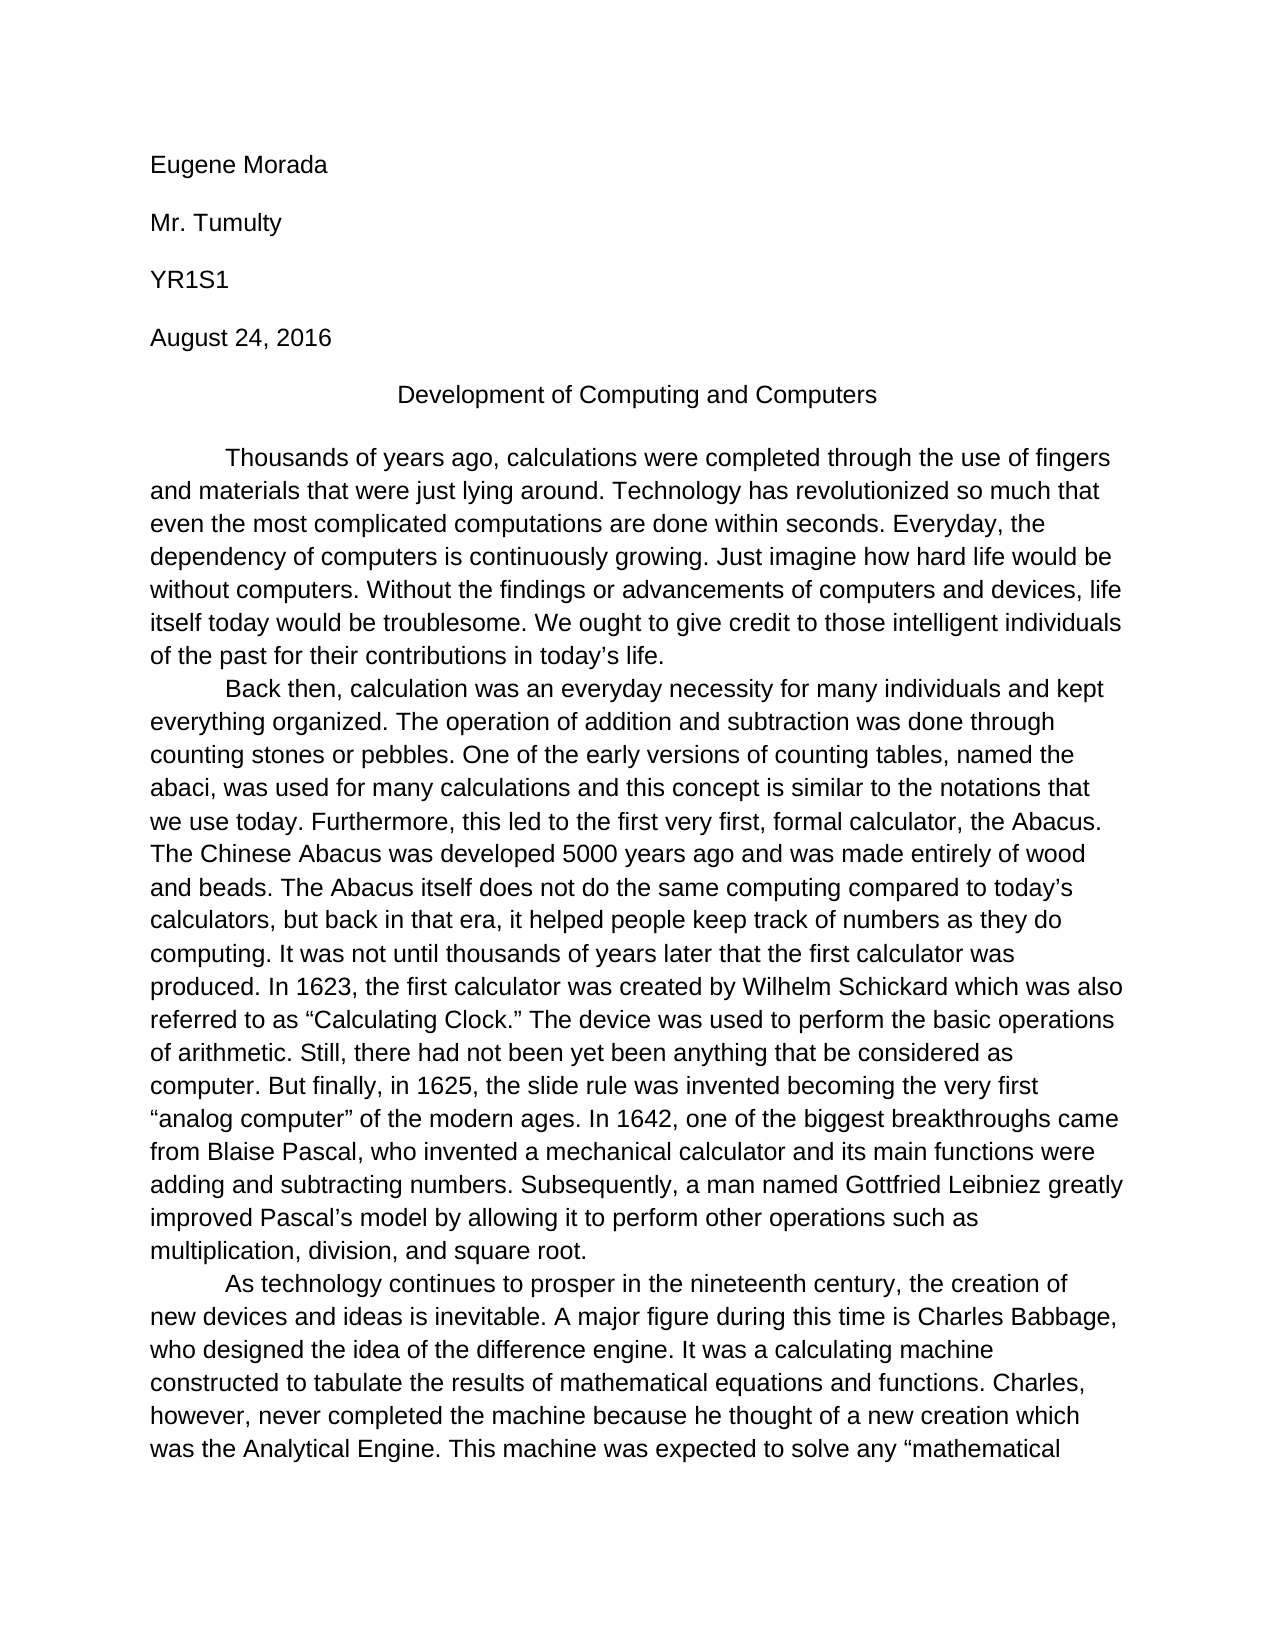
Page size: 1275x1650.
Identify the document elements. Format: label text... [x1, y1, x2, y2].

text Thousands of years ago, calculations were completed through the use of fingers [225, 443, 1125, 472]
text August 24, 2016 [150, 322, 1125, 351]
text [150, 1302, 1125, 1463]
text everything organized. The operation of addition and subtraction was done through counting stones or pebbles. One of the early versions of counting tables, named the abaci, was used for many calculations and this concept is similar to the notations that we use today. Furthermore, this led to the first very first, formal calculator, the Abacus. The Chinese Abacus was developed 5000 years ago and was made entirely of wood and beads. The Abacus itself does not do the same computing compared to today’s calculators, but back in that era, it helped people keep track of numbers as they do computing. It was not until thousands of years later that the first calculator was produced. In 1623, the first calculator was created by Wilhelm Schickard which was also referred to as “Calculating Clock.” The device was used to perform the basic operations of arithmetic. Still, there had not been yet been anything that be considered as computer. But finally, in 1625, the slide rule was invented becoming the very first “analog computer” of the modern ages. In 1642, one of the biggest breakthroughs came from Blaise Pascal, who invented a mechanical calculator and its main functions were adding and subtracting numbers. Subsequently, a man named Gottfried Leibniez greatly improved Pascal’s model by allowing it to perform other operations such as multiplication, division, and square root. [150, 707, 1125, 1264]
text and materials that were just lying around. Technology has revolutionized so much that even the most complicated computations are done within seconds. Everyday, the dependency of computers is continuously growing. Just imagine how hard life would be without computers. Without the findings or advancements of computers and devices, life itself today would be troublesome. We ought to give credit to those intelligent individuals of the past for their contributions in today’s life. [150, 476, 1125, 670]
text Eugene Morada [150, 150, 1125, 179]
text Back then, calculation was an everyday necessity for many individuals and kept [225, 674, 1125, 703]
text YR1S1 [150, 265, 1125, 294]
text Mr. Tumulty [150, 207, 1125, 236]
text As technology continues to prosper in the nineteenth century, the creation of [225, 1269, 1125, 1297]
text Development of Computing and Computers [150, 380, 1125, 409]
